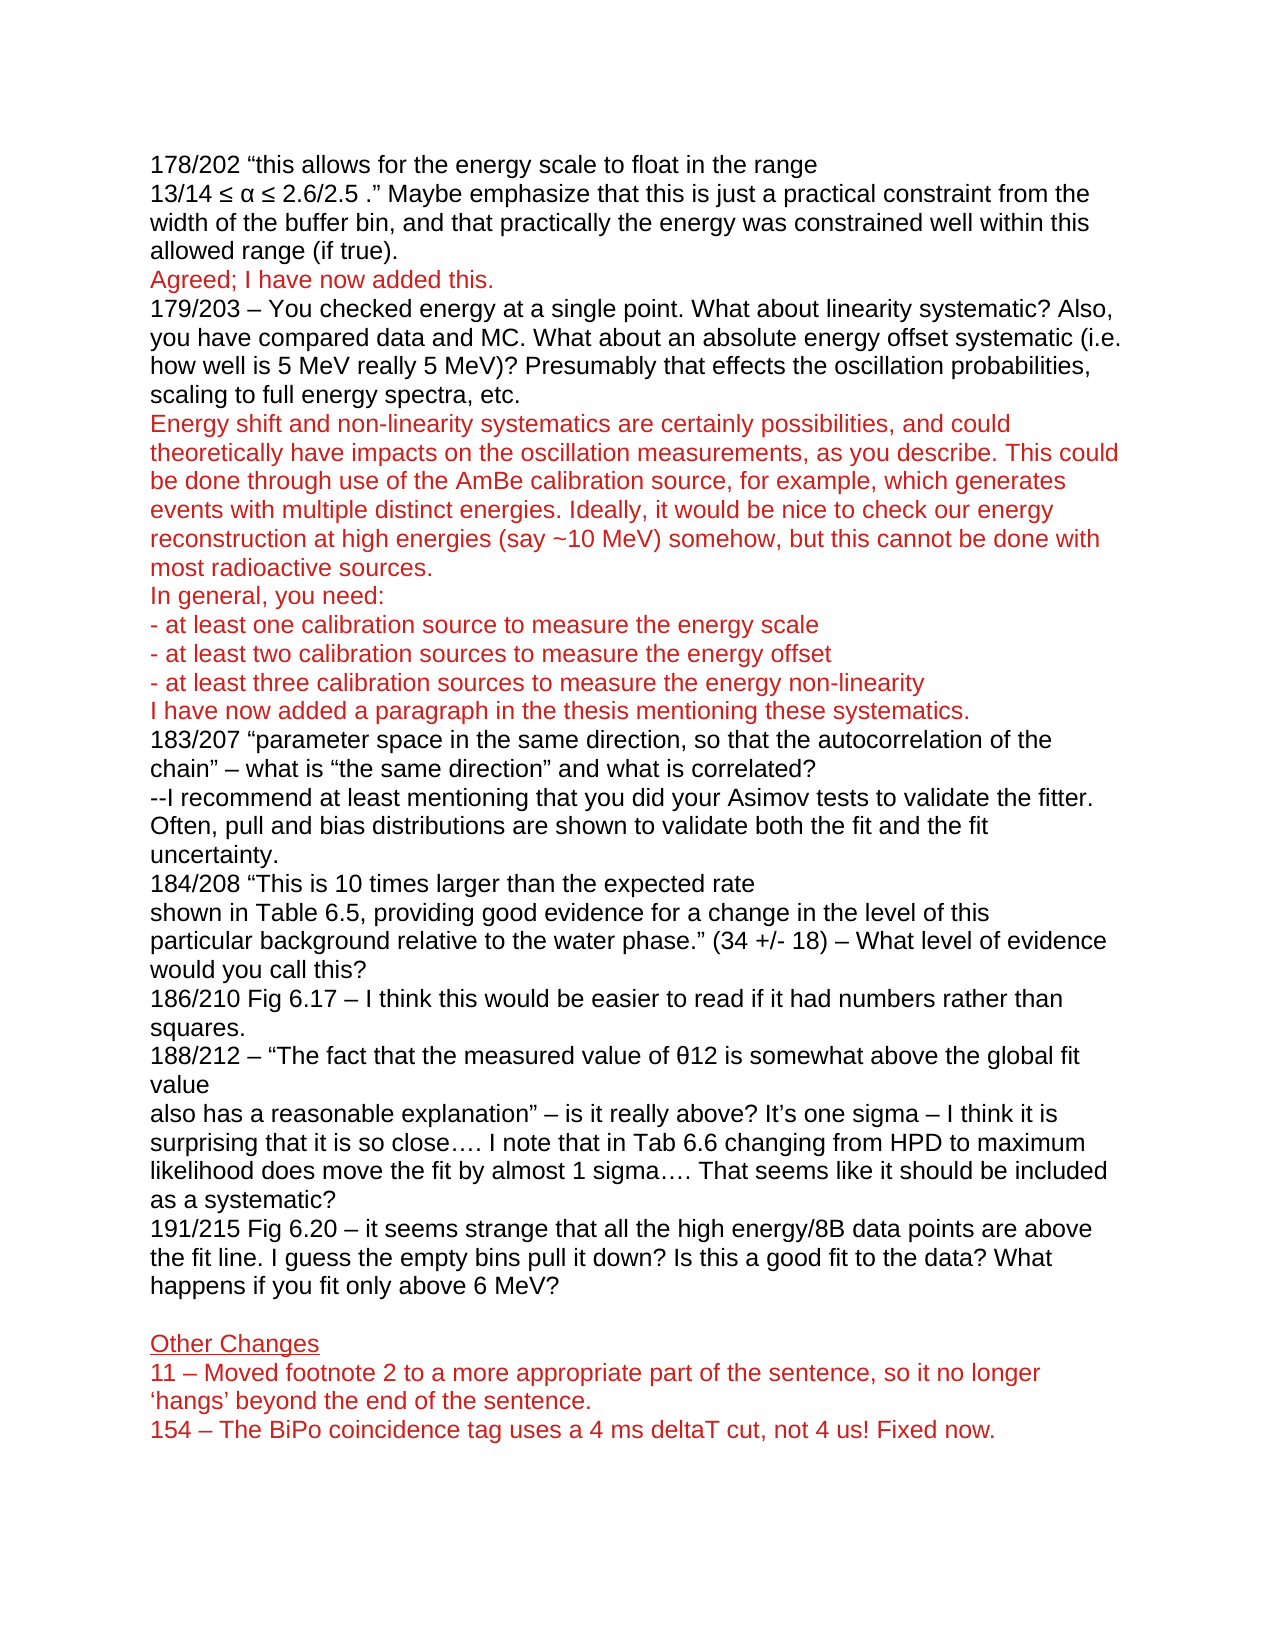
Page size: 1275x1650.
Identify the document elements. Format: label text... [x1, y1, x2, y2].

text 184/208 “This is 10 times larger than the expected rate [150, 869, 1125, 897]
text - at least one calibration source to measure the energy scale [150, 610, 1125, 639]
text - at least three calibration sources to measure the energy non-linearity [150, 667, 1125, 696]
text Energy shift and non-linearity systematics are certainly possibilities, and could theoretically have impacts on the oscillation measurements, as you describe. This could be done through use of the AmBe calibration source, for example, which generates events with multiple distinct energies. Ideally, it would be nice to check our energy reconstruction at high energies (say ~10 MeV) somehow, but this cannot be done with most radioactive sources. [150, 409, 1125, 581]
text 183/207 “parameter space in the same direction, so that the autocorrelation of the chain” – what is “the same direction” and what is correlated? [150, 725, 1125, 782]
text 188/212 – “The fact that the measured value of θ12 is somewhat above the global fit value [150, 1041, 1125, 1099]
text 13/14 ≤ α ≤ 2.6/2.5 .” Maybe emphasize that this is just a practical constraint from the width of the buffer bin, and that practically the energy was constrained well within this allowed range (if true). [150, 179, 1125, 265]
text 186/210 Fig 6.17 – I think this would be easier to read if it had numbers rather than squares. [150, 984, 1125, 1041]
text 178/202 “this allows for the energy scale to float in the range [150, 150, 1125, 179]
text particular background relative to the water phase.” (34 +/- 18) – What level of evidence would you call this? [150, 926, 1125, 984]
text Agreed; I have now added this. [150, 265, 1125, 294]
text Other Changes [150, 1329, 1125, 1357]
text shown in Table 6.5, providing good evidence for a change in the level of this [150, 897, 1125, 926]
text --I recommend at least mentioning that you did your Asimov tests to validate the fitter. Often, pull and bias distributions are shown to validate both the fit and the fit uncertainty. [150, 782, 1125, 869]
text 179/203 – You checked energy at a single point. What about linearity systematic? Also, you have compared data and MC. What about an absolute energy offset systematic (i.e. how well is 5 MeV really 5 MeV)? Presumably that effects the oscillation probabilities, scaling to full energy spectra, etc. [150, 294, 1125, 409]
text also has a reasonable explanation” – is it really above? It’s one sigma – I think it is surprising that it is so close…. I note that in Tab 6.6 changing from HPD to maximum likelihood does move the fit by almost 1 sigma…. That seems like it should be included as a systematic? [150, 1099, 1125, 1214]
text In general, you need: [150, 581, 1125, 610]
text - at least two calibration sources to measure the energy offset [150, 639, 1125, 667]
text 11 – Moved footnote 2 to a more appropriate part of the sentence, so it no longer ‘hangs’ beyond the end of the sentence. [150, 1357, 1125, 1415]
text I have now added a paragraph in the thesis mentioning these systematics. [150, 696, 1125, 725]
text 191/215 Fig 6.20 – it seems strange that all the high energy/8B data points are above the fit line. I guess the empty bins pull it down? Is this a good fit to the data? What happens if you fit only above 6 MeV? [150, 1214, 1125, 1300]
text 154 – The BiPo coincidence tag uses a 4 ms deltaT cut, not 4 us! Fixed now. [150, 1415, 1125, 1444]
